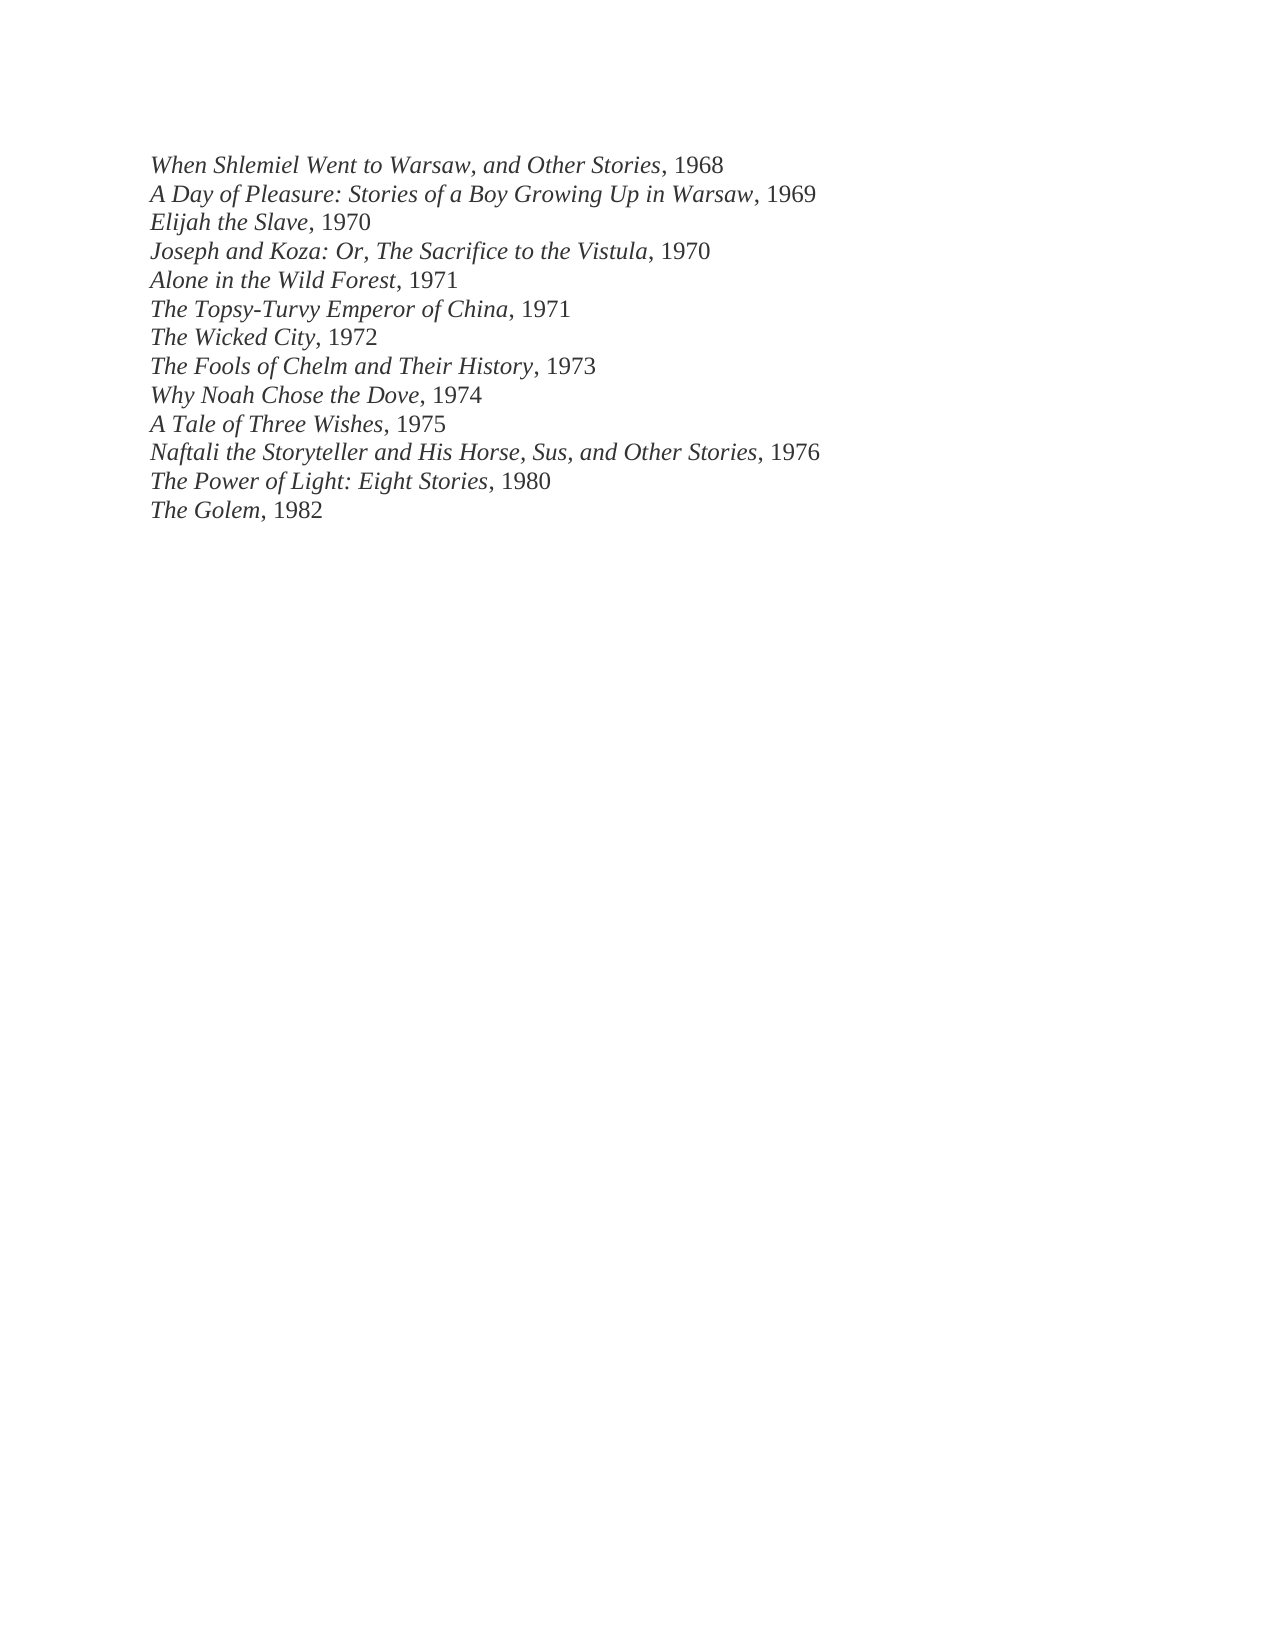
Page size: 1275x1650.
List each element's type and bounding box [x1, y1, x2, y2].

text [150, 150, 1125, 552]
